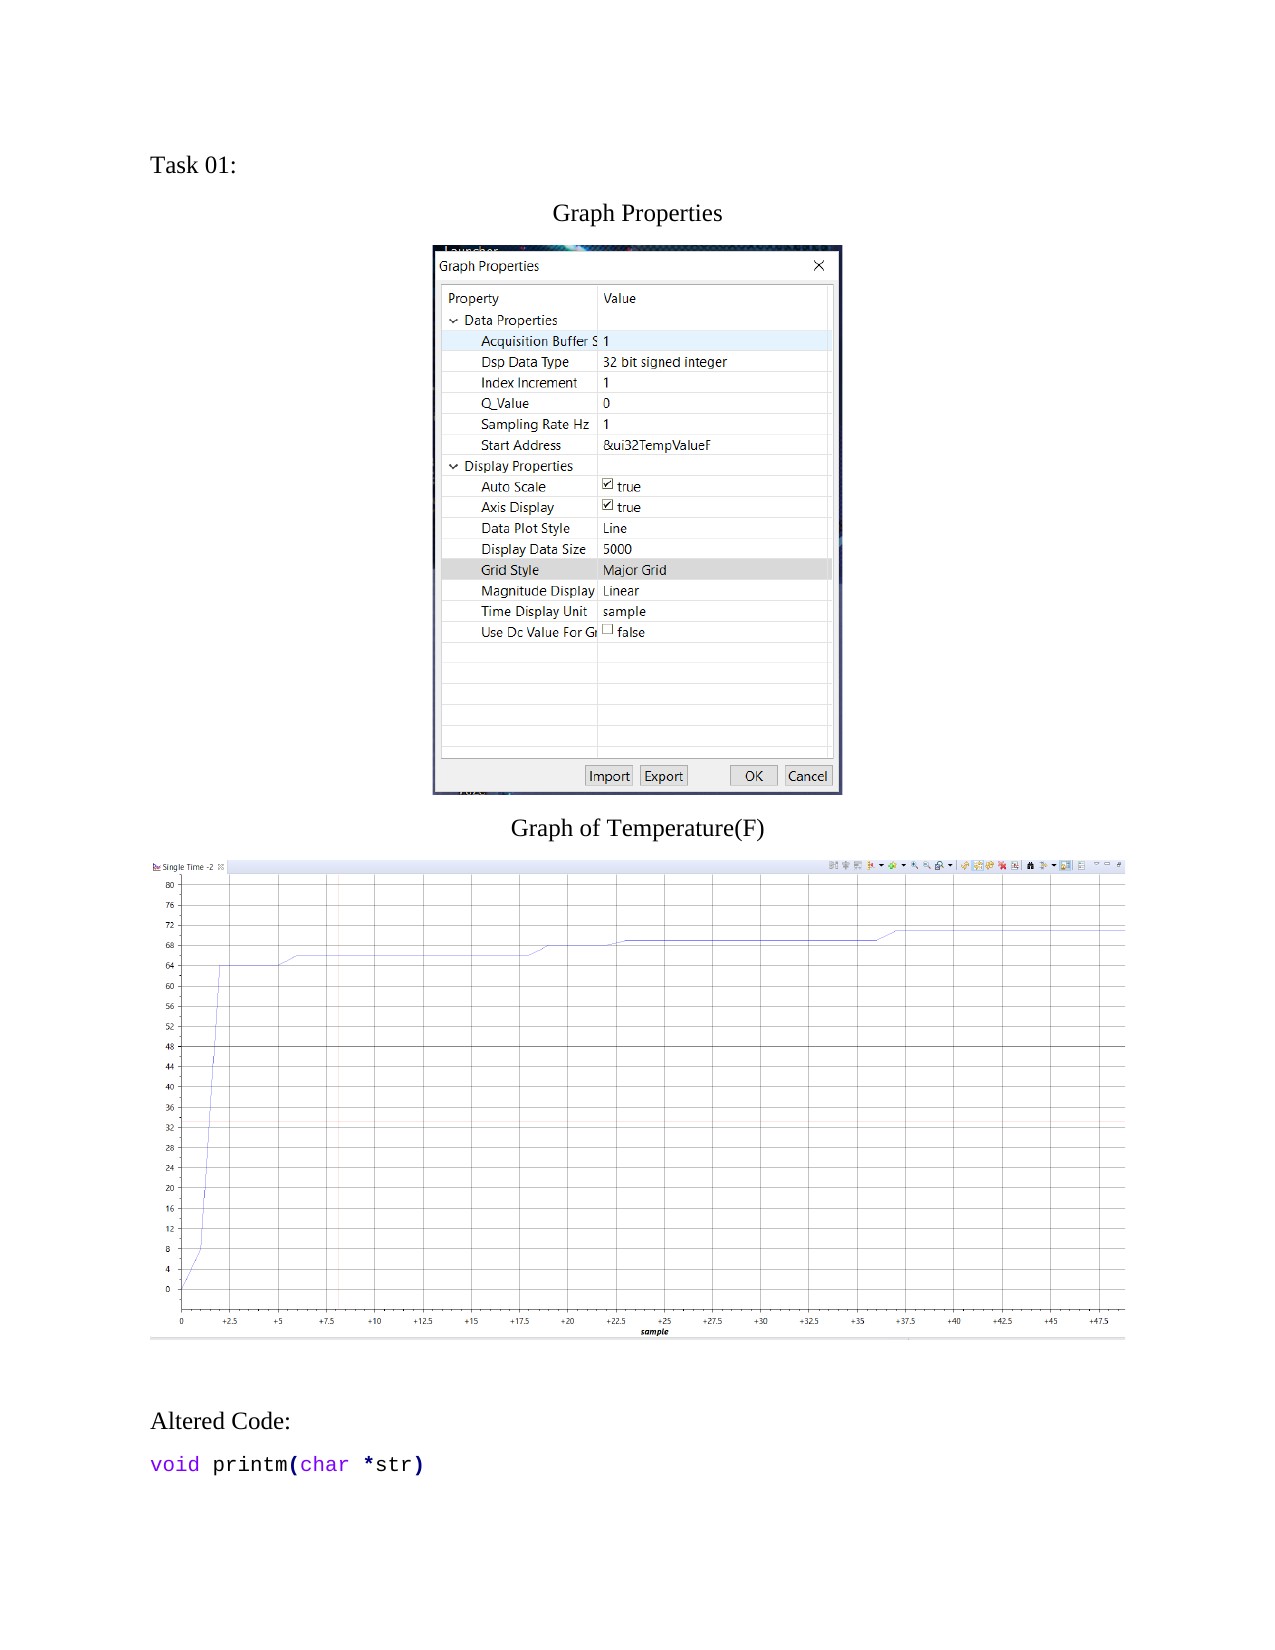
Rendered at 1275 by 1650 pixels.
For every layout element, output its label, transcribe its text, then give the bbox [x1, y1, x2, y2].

picture [150, 860, 1125, 1340]
picture [432, 245, 843, 795]
text void printm(char *str) [150, 1454, 1125, 1478]
text Altered Code: [150, 1406, 1125, 1435]
text Graph Properties [150, 198, 1125, 226]
text Task 01: [150, 150, 1125, 179]
text Graph of Temperature(F) [150, 813, 1125, 842]
